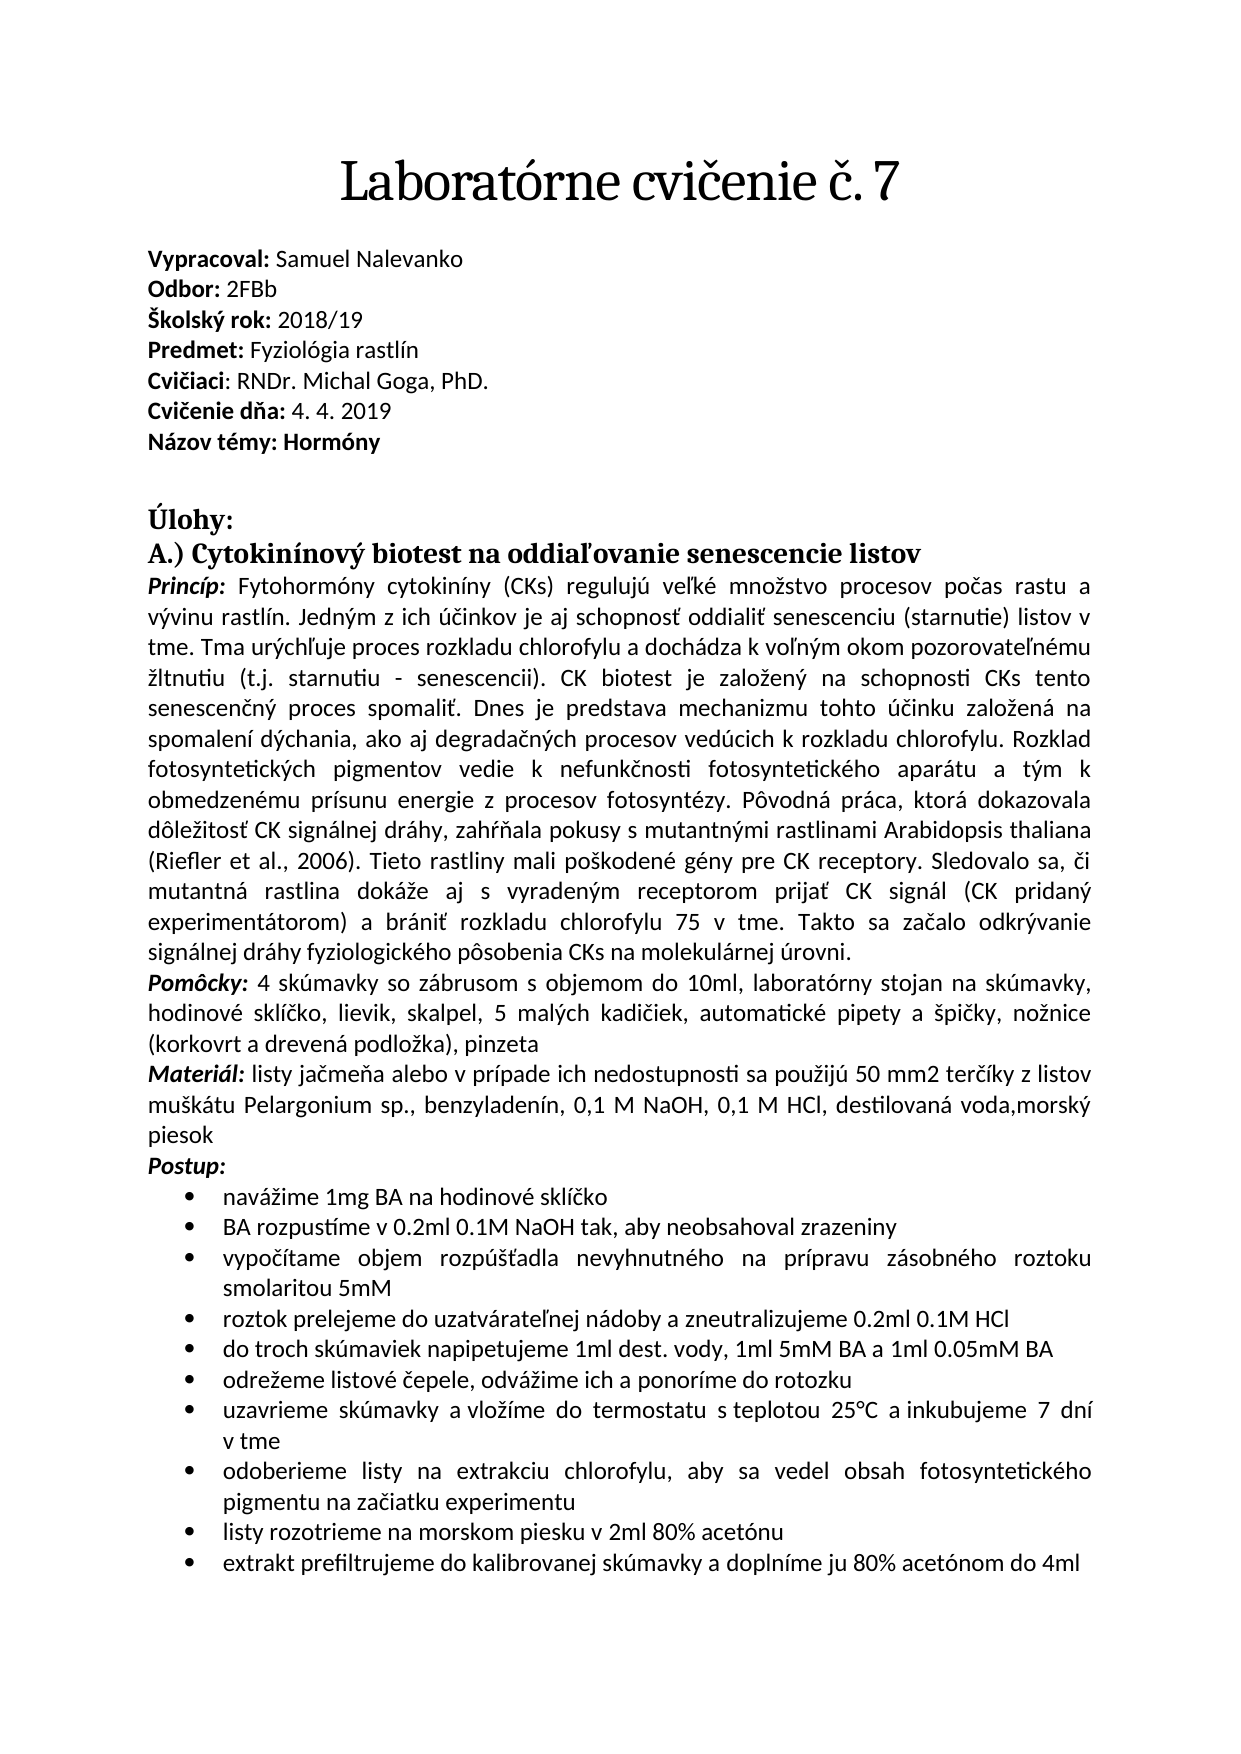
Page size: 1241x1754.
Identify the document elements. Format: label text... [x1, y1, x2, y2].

list uzavrieme skúmavky a vložíme do termostatu s teplotou 25°C a inkubujeme 7 dní v tme [185, 1394, 1093, 1455]
text Úlohy: [148, 503, 1093, 537]
text Materiál: listy jačmeňa alebo v prípade ich nedostupnosti sa použijú 50 mm2 terčíky z listov muškátu Pelargonium sp., benzyladenín, 0,1 M NaOH, 0,1 M HCl, destilovaná voda,morský piesok [148, 1059, 1093, 1150]
text A.) Cytokinínový biotest na oddiaľovanie senescencie listov [148, 537, 1093, 570]
text Školský rok: 2018/19 [148, 304, 1093, 334]
text Postup: [148, 1150, 1093, 1181]
list listy rozotrieme na morskom piesku v 2ml 80% acetónu [185, 1516, 1093, 1547]
list BA rozpustíme v 0.2ml 0.1M NaOH tak, aby neobsahoval zrazeniny [185, 1211, 1093, 1242]
list roztok prelejeme do uzatvárateľnej nádoby a zneutralizujeme 0.2ml 0.1M HCl [185, 1303, 1093, 1333]
text Vypracoval: Samuel Nalevanko [148, 243, 1093, 273]
text Odbor: 2FBb [148, 273, 1093, 304]
list do troch skúmaviek napipetujeme 1ml dest. vody, 1ml 5mM BA a 1ml 0.05mM BA [185, 1333, 1093, 1364]
text Cvičiaci: RNDr. Michal Goga, PhD. [148, 365, 1093, 395]
list odoberieme listy na extrakciu chlorofylu, aby sa vedel obsah fotosyntetického pigmentu na začiatku experimentu [185, 1455, 1093, 1516]
text Pomôcky: 4 skúmavky so zábrusom s objemom do 10ml, laboratórny stojan na skúmavky, hodinové sklíčko, lievik, skalpel, 5 malých kadičiek, automatické pipety a špičky, nožnice (korkovrt a drevená podložka), pinzeta [148, 967, 1093, 1059]
text Predmet: Fyziológia rastlín [148, 334, 1093, 365]
list extrakt prefiltrujeme do kalibrovanej skúmavky a doplníme ju 80% acetónom do 4ml [185, 1547, 1093, 1577]
list vypočítame objem rozpúšťadla nevyhnutného na prípravu zásobného roztoku smolaritou 5mM [185, 1242, 1093, 1303]
text Názov témy: Hormóny [148, 426, 1093, 456]
text Cvičenie dňa: 4. 4. 2019 [148, 395, 1093, 426]
list odrežeme listové čepele, odvážime ich a ponoríme do rotozku [185, 1364, 1093, 1394]
list navážime 1mg BA na hodinové sklíčko [185, 1181, 1093, 1211]
text Princíp: Fytohormóny cytokiníny (CKs) regulujú veľké množstvo procesov počas rastu a vývinu rastlín. Jedným z ich účinkov je aj schopnosť oddialiť senescenciu (starnutie) listov v tme. Tma urýchľuje proces rozkladu chlorofylu a dochádza k voľným okom pozorovateľnému žltnutiu (t.j. starnutiu - senescencii). CK biotest je založený na schopnosti CKs tento senescenčný proces spomaliť. Dnes je predstava mechanizmu tohto účinku založená na spomalení dýchania, ako aj degradačných procesov vedúcich k rozkladu chlorofylu. Rozklad fotosyntetických pigmentov vedie k nefunkčnosti fotosyntetického aparátu a tým k obmedzenému prísunu energie z procesov fotosyntézy. Pôvodná práca, ktorá dokazovala dôležitosť CK signálnej dráhy, zahŕňala pokusy s mutantnými rastlinami Arabidopsis thaliana (Riefler et al., 2006). Tieto rastliny mali poškodené gény pre CK receptory. Sledovalo sa, či mutantná rastlina dokáže aj s vyradeným receptorom prijať CK signál (CK pridaný experimentátorom) a brániť rozkladu chlorofylu 75 v tme. Takto sa začalo odkrývanie signálnej dráhy fyziologického pôsobenia CKs na molekulárnej úrovni. [148, 570, 1093, 967]
title Laboratórne cvičenie č. 7 [148, 148, 1093, 215]
